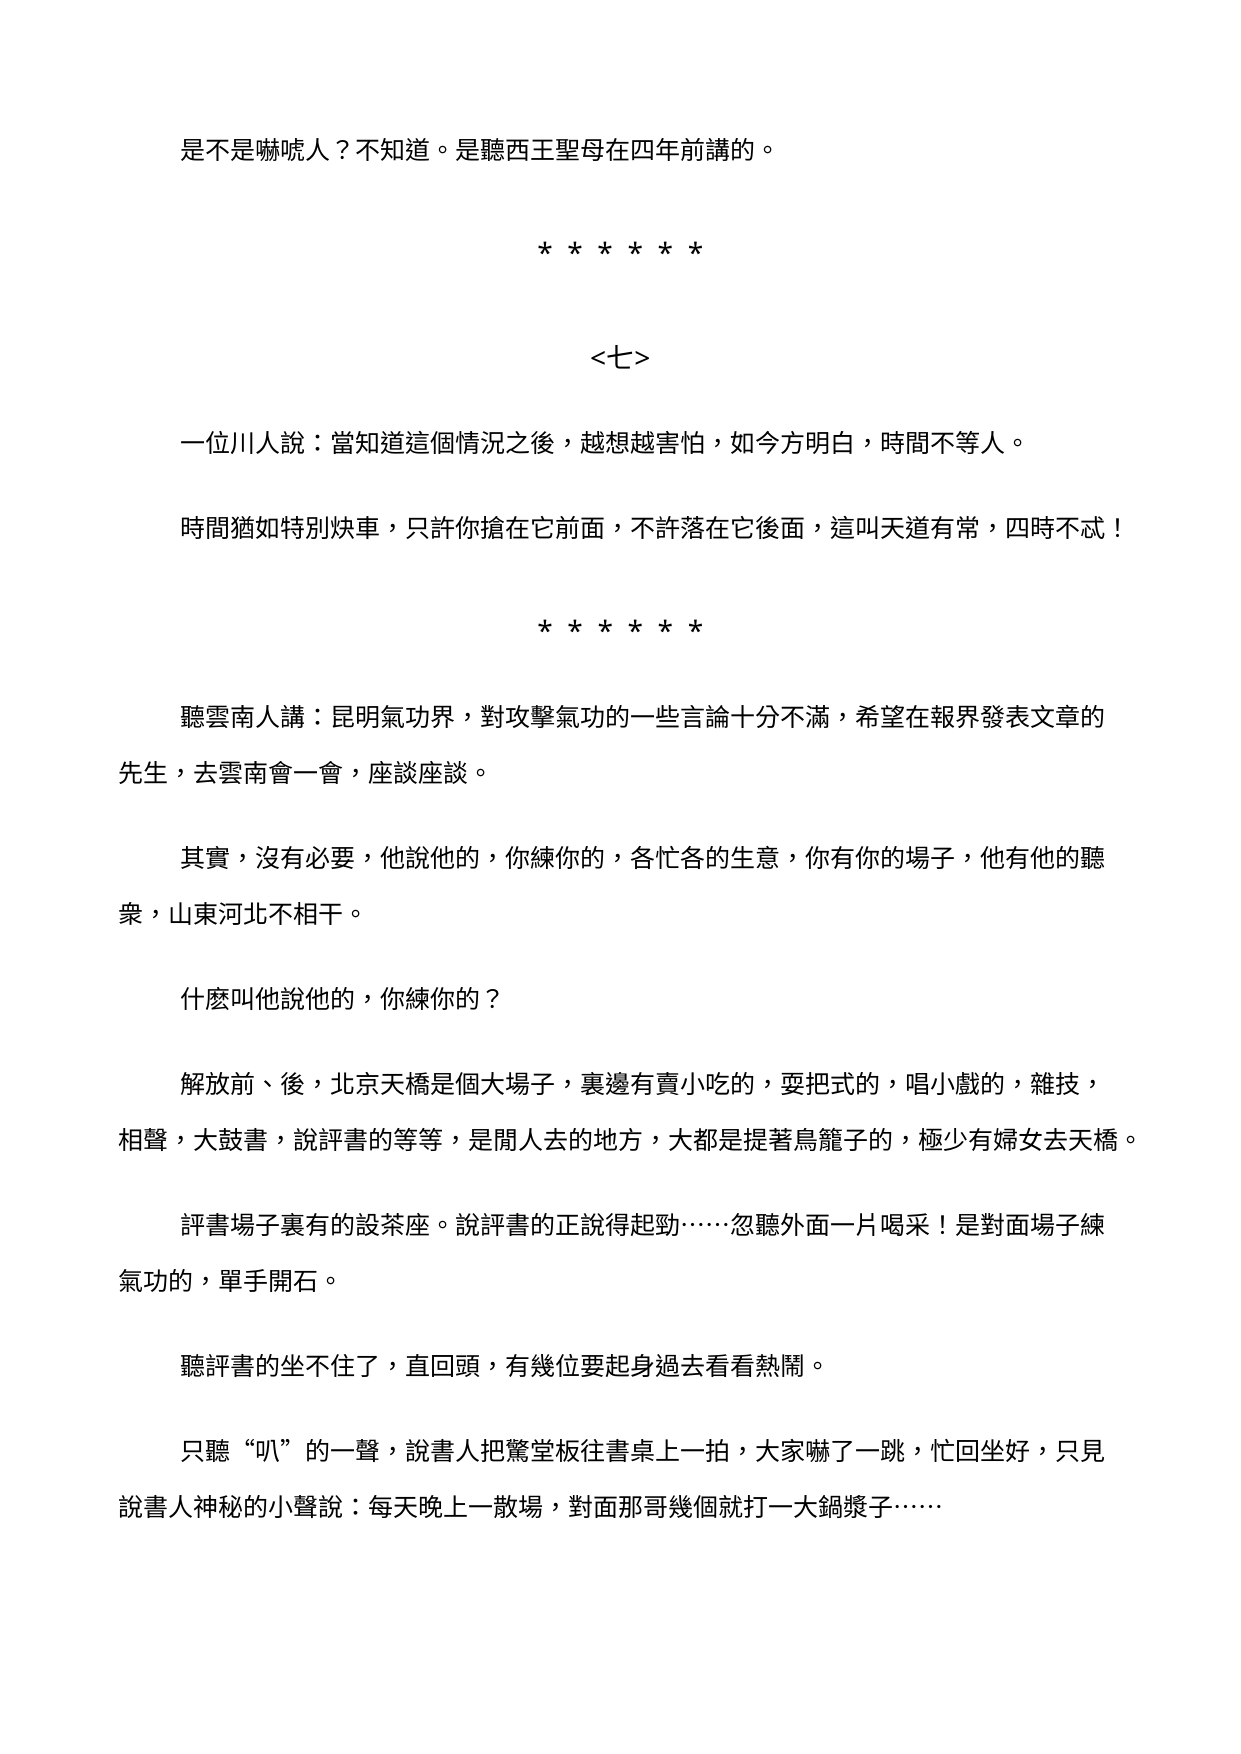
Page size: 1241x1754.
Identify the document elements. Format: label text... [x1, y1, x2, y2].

text 時間猶如特別炔車，只許你搶在它前面，不許落在它後面，這叫天道有常，四時不忒！ [118, 508, 1122, 545]
text 解放前、後，北京天橋是個大場子，裏邊有賣小吃的，耍把式的，唱小戲的，雜技，相聲，大鼓書，說評書的等等，是閒人去的地方，大都是提著鳥籠子的，極少有婦女去天橋。 [118, 1063, 1122, 1157]
text 聽雲南人講：昆明氣功界，對攻擊氣功的一些言論十分不滿，希望在報界發表文章的先生，去雲南會一會，座談座談。 [118, 697, 1122, 790]
text 是不是嚇唬人？不知道。是聽西王聖母在四年前講的。 [118, 130, 1122, 167]
text * * * * * * [118, 592, 1122, 667]
text <七> [118, 319, 1122, 394]
text 評書場子裏有的設茶座。說評書的正說得起勁……忽聽外面一片喝采！是對面場子練氣功的，單手開石。 [118, 1204, 1122, 1298]
text 一位川人說：當知道這個情況之後，越想越害怕，如今方明白，時間不等人。 [118, 423, 1122, 460]
text 什麽叫他說他的，你練你的？ [118, 979, 1122, 1016]
text * * * * * * [118, 214, 1122, 289]
text 聽評書的坐不住了，直回頭，有幾位要起身過去看看熱鬧。 [118, 1346, 1122, 1383]
text 只聽“叭”的一聲，說書人把驚堂板往書桌上一拍，大家嚇了一跳，忙回坐好，只見說書人神秘的小聲說：每天晚上一散場，對面那哥幾個就打一大鍋漿子…… [118, 1430, 1122, 1524]
text 其實，沒有必要，他說他的，你練你的，各忙各的生意，你有你的場子，他有他的聽衆，山東河北不相干。 [118, 838, 1122, 931]
